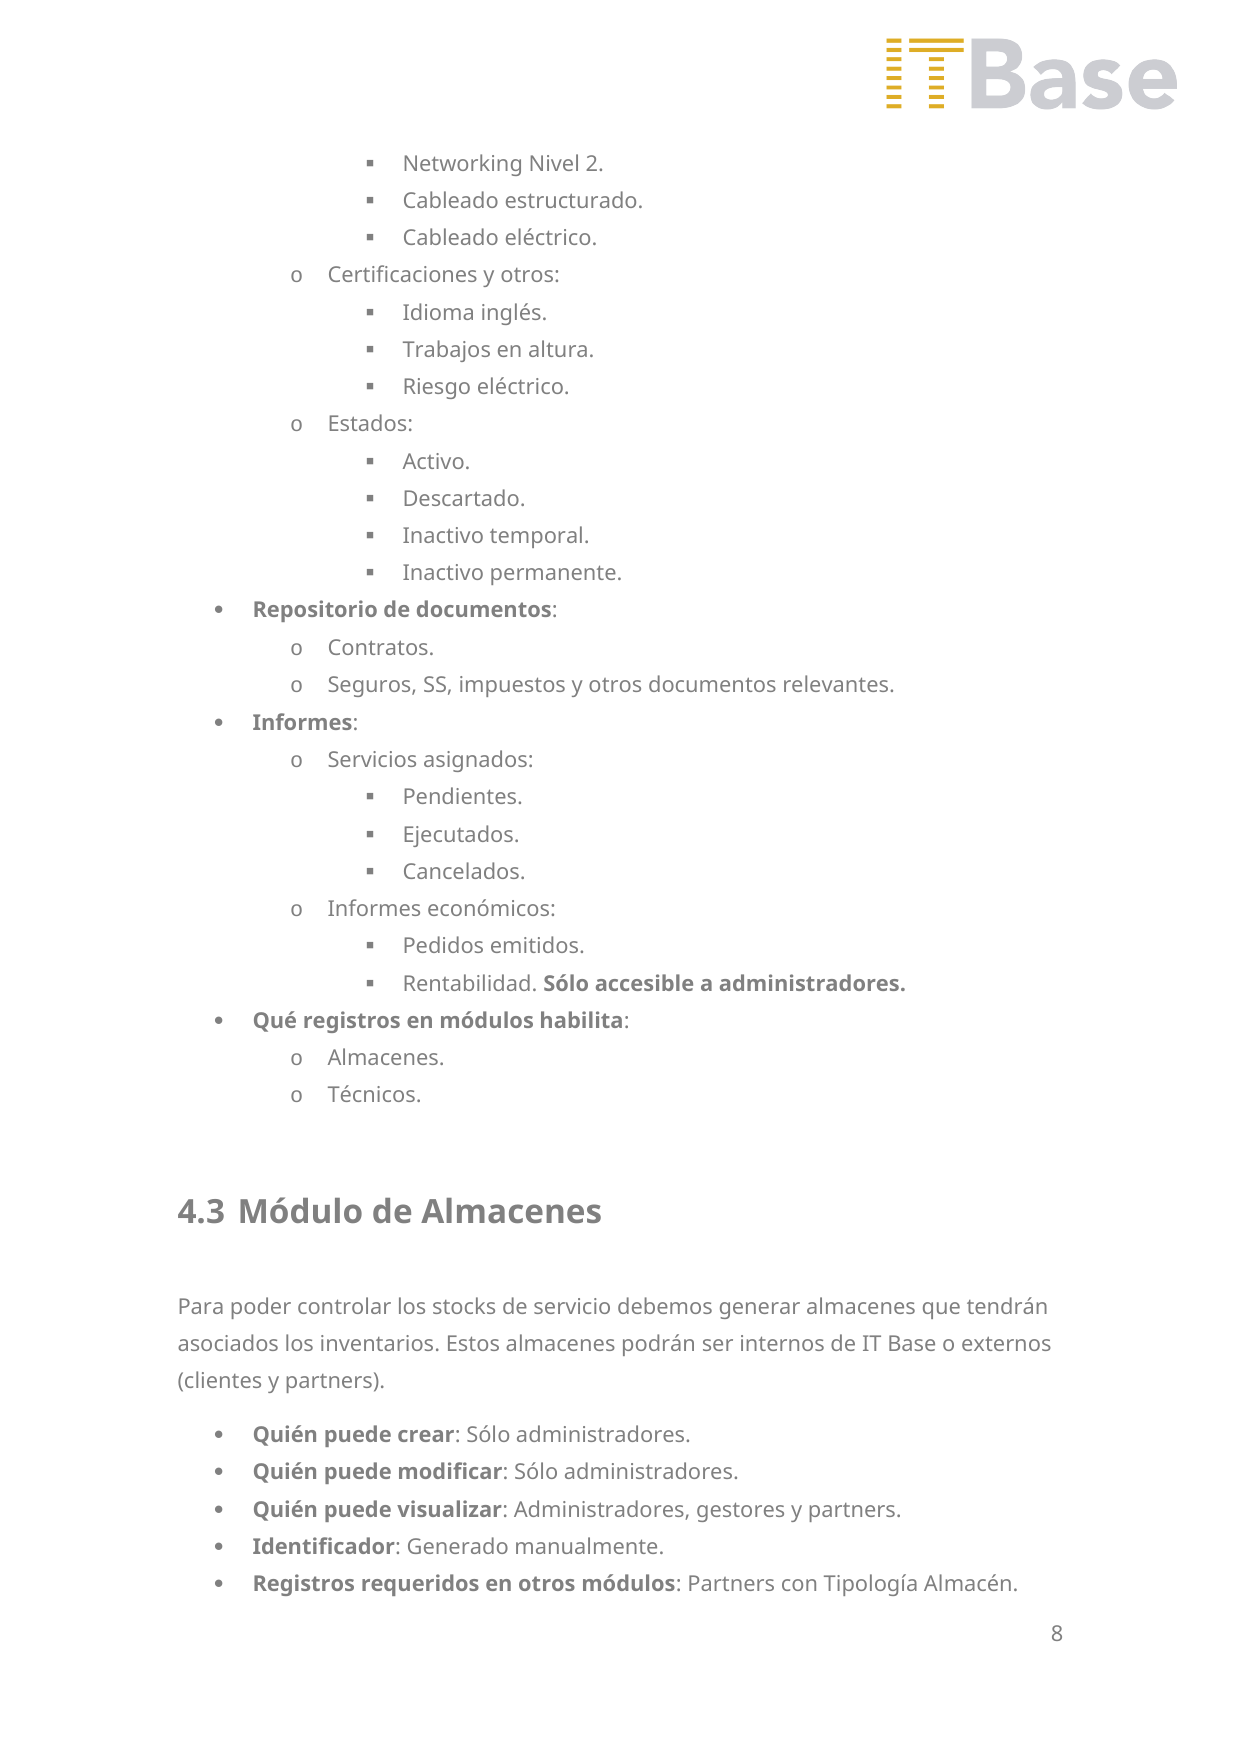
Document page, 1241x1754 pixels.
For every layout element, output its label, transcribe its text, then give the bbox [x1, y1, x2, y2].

list Ejecutados. [365, 818, 1063, 848]
list Activo. [365, 446, 1063, 476]
picture [885, 35, 1178, 113]
list Inactivo permanente. [365, 557, 1063, 587]
list Repositorio de documentos: [215, 594, 1063, 624]
list Informes: [215, 707, 1063, 736]
subtitle Módulo de Almacenes [177, 1187, 1063, 1233]
list Informes económicos: [290, 893, 1063, 923]
list Pendientes. [365, 781, 1063, 811]
list Certificaciones y otros: [290, 259, 1063, 289]
list Trabajos en altura. [365, 334, 1063, 364]
list Registros requeridos en otros módulos: Partners con Tipología Almacén. [215, 1568, 1063, 1598]
list Contratos. [290, 632, 1063, 662]
list Servicios asignados: [290, 744, 1063, 774]
list Seguros, SS, impuestos y otros documentos relevantes. [290, 669, 1063, 699]
text Para poder controlar los stocks de servicio debemos generar almacenes que tendrán asociados los inventarios. Estos almacenes podrán ser internos de IT Base o externos (clientes y partners). [177, 1291, 1063, 1395]
list Networking Nivel 2. [365, 148, 1063, 177]
list Identificador: Generado manualmente. [215, 1531, 1063, 1561]
list Técnicos. [290, 1079, 1063, 1109]
list Descartado. [365, 483, 1063, 513]
list Cableado eléctrico. [365, 222, 1063, 252]
list Qué registros en módulos habilita: [215, 1005, 1063, 1034]
list Quién puede visualizar: Administradores, gestores y partners. [215, 1493, 1063, 1523]
list Quién puede modificar: Sólo administradores. [215, 1456, 1063, 1486]
list Estados: [290, 408, 1063, 438]
list Idioma inglés. [365, 297, 1063, 326]
list Cancelados. [365, 856, 1063, 886]
list Riesgo eléctrico. [365, 371, 1063, 401]
list Almacenes. [290, 1042, 1063, 1072]
list Pedidos emitidos. [365, 930, 1063, 960]
list Quién puede crear: Sólo administradores. [215, 1419, 1063, 1449]
list Inactivo temporal. [365, 520, 1063, 550]
list Rentabilidad. Sólo accesible a administradores. [365, 968, 1063, 997]
list Cableado estructurado. [365, 185, 1063, 214]
